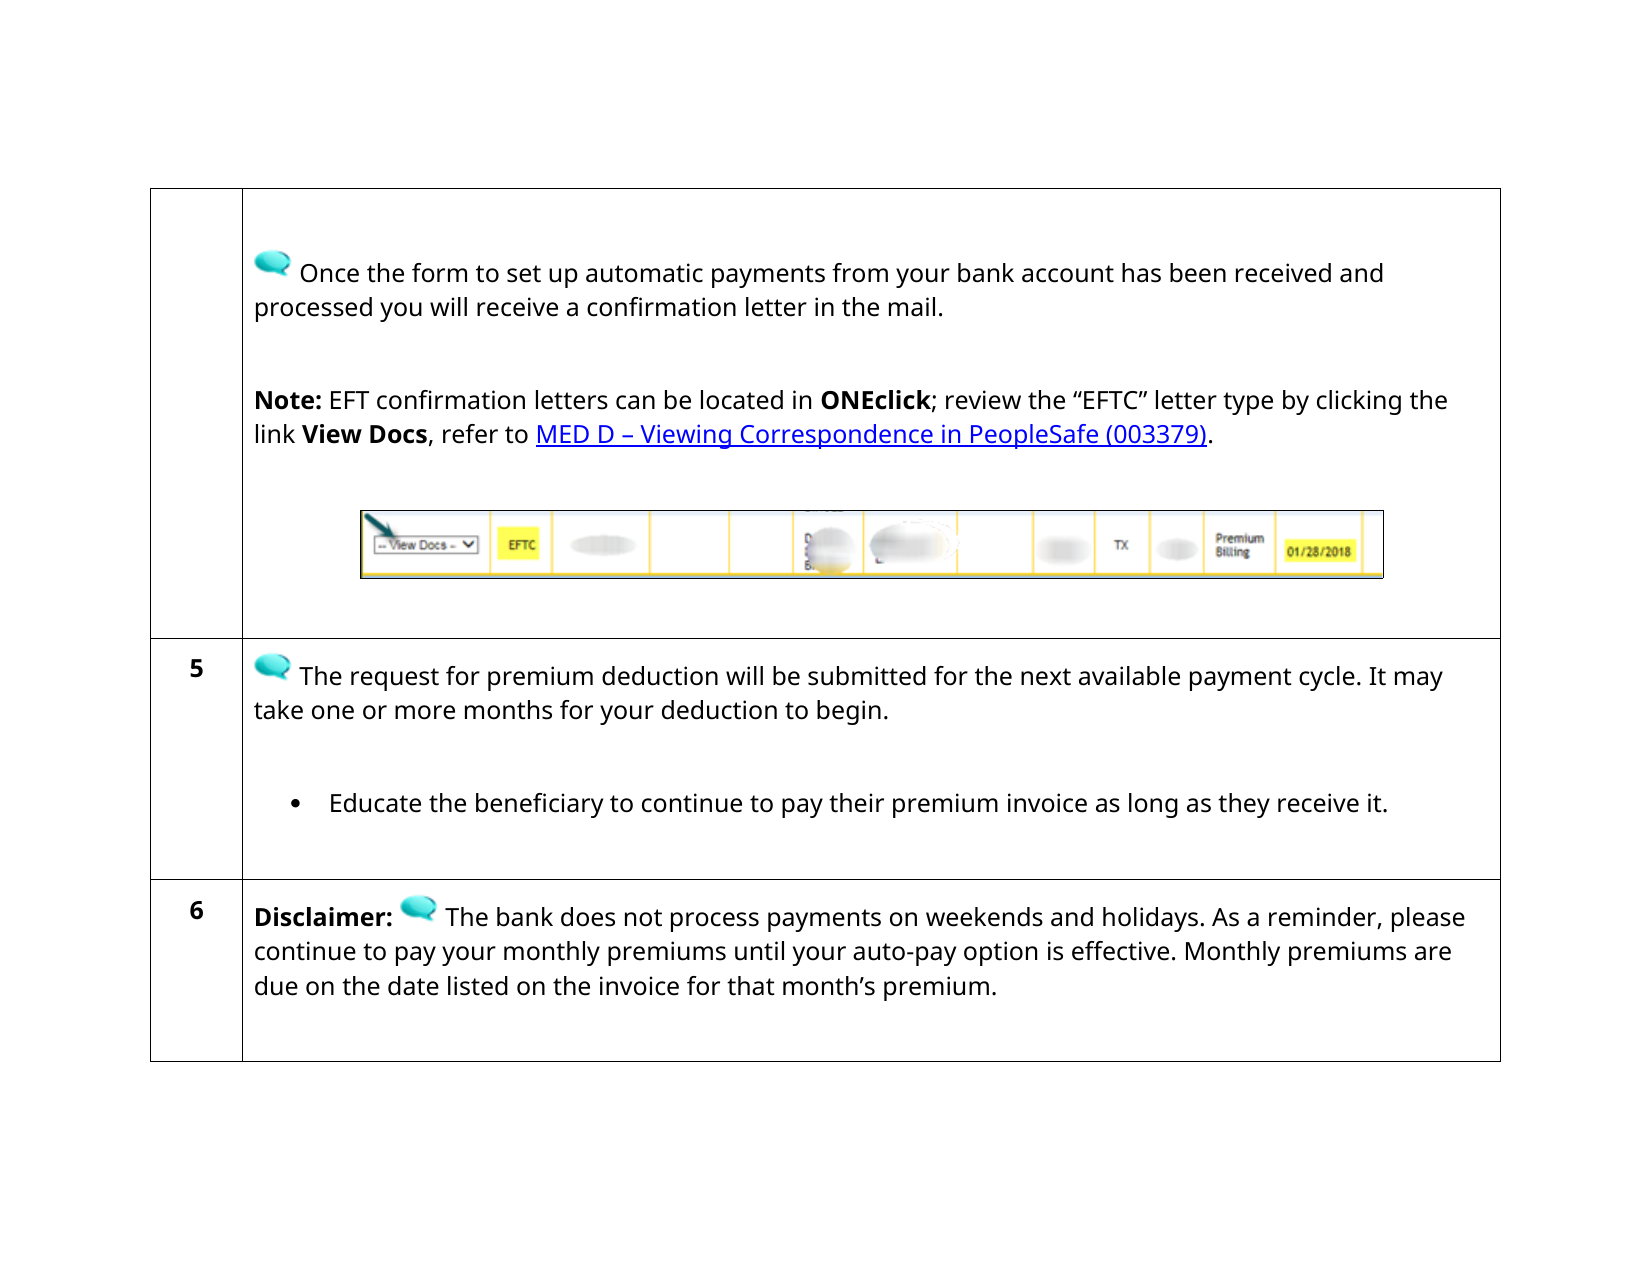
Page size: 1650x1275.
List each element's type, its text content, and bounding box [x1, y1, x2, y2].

table_cell Disclaimer: The bank does not process payments on weekends and holidays. As a reminder, please continue to pay your monthly premiums until your auto-pay option is effective. Monthly premiums are due on the date listed on the invoice for that month’s premium. [243, 880, 1500, 1061]
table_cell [243, 189, 1500, 637]
picture [253, 247, 293, 282]
table_cell 4 [151, 189, 242, 637]
table_cell 6 [151, 880, 242, 1061]
table_cell 5 [151, 639, 242, 879]
picture [399, 892, 439, 927]
picture [361, 511, 1383, 578]
table_cell The request for premium deduction will be submitted for the next available payment cycle. It may take one or more months for your deduction to begin. Educate the beneficiary to continue to pay their premium invoice as long as they receive it. [243, 639, 1500, 879]
picture [253, 651, 293, 686]
